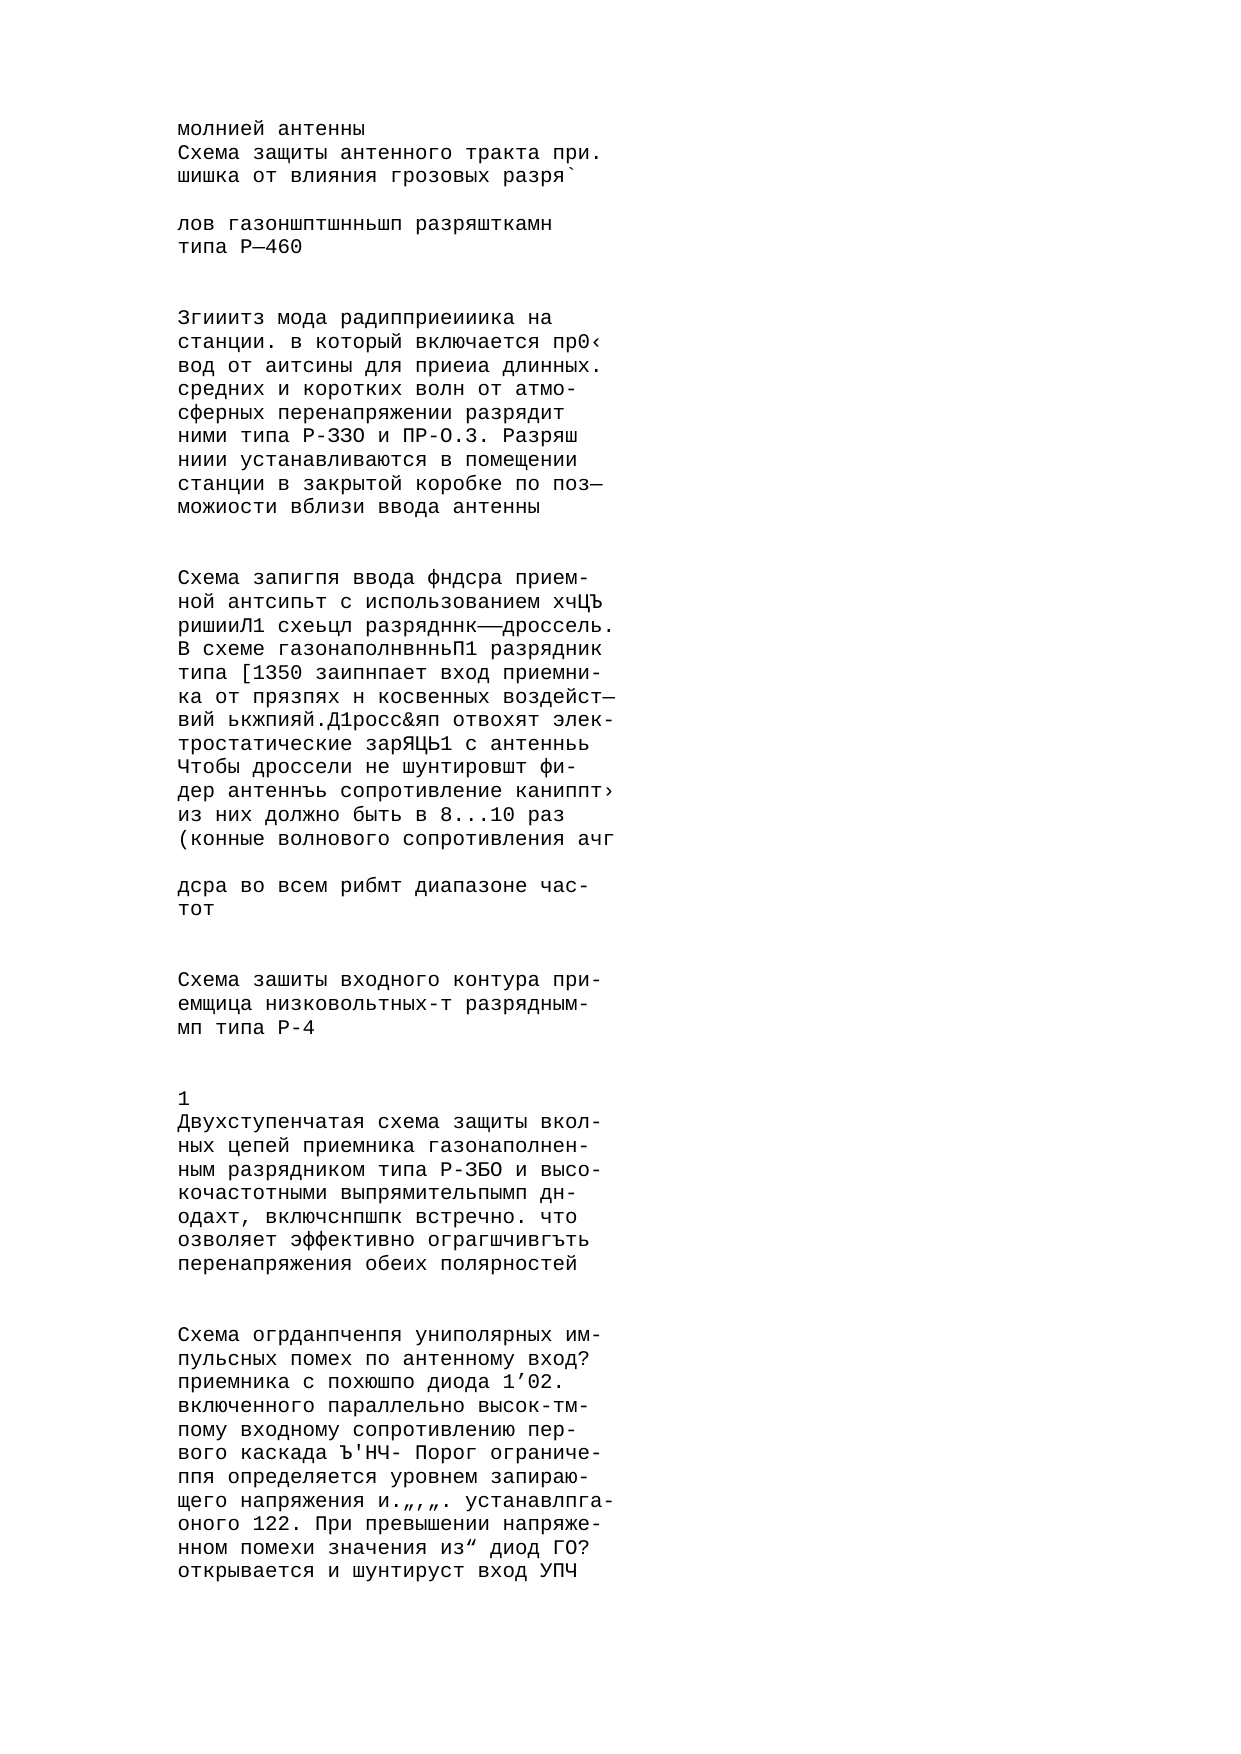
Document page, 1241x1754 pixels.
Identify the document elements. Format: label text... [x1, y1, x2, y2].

text дер антеннъь сопротивление каниппт› [177, 780, 1152, 804]
text перенапряжения обеих полярностей [177, 1253, 1152, 1277]
text Схема зашиты входного контура при- [177, 969, 1152, 993]
text из них должно быть в 8...10 раз [177, 804, 1152, 827]
text Чтобы дроссели не шунтировшт фи- [177, 757, 1152, 780]
text пульсных помех по антенному вход? [177, 1348, 1152, 1371]
text вий ькжпияй.Д1росс&яп отвохят элек- [177, 709, 1152, 733]
text станции. в который включается пр0‹ [177, 331, 1152, 354]
text станции в закрытой коробке по поз— [177, 473, 1152, 496]
text приемника с похюшпо диода 1’02. [177, 1371, 1152, 1395]
text емщица низковольтных-т разрядным- [177, 993, 1152, 1017]
text ных цепей приемника газонаполнен- [177, 1135, 1152, 1158]
text включенного параллельно высок-тм- [177, 1395, 1152, 1419]
text молнией антенны [177, 118, 1152, 142]
text вод от аитсины для приеиа длинных. [177, 354, 1152, 378]
text Двухступенчатая схема защиты вкол- [177, 1111, 1152, 1135]
text сферных перенапряжении разрядит [177, 402, 1152, 426]
text (конные волнового сопротивления ачг [177, 827, 1152, 851]
text дсра во всем рибмт диапазоне час- [177, 875, 1152, 898]
text ным разрядником типа Р-ЗБО и высо- [177, 1158, 1152, 1182]
text Схема защиты антенного тракта при. [177, 142, 1152, 165]
text тот [177, 898, 1152, 922]
text 1 [177, 1088, 1152, 1111]
text озволяет эффективно ограгшчивгъть [177, 1229, 1152, 1253]
text можиости вблизи ввода антенны [177, 496, 1152, 520]
text ной антсипьт с использованием хчЦЪ [177, 591, 1152, 615]
text В схеме газонаполнвнньП1 разрядник [177, 638, 1152, 662]
text ка от прязпях н косвенных воздейст— [177, 686, 1152, 709]
text шишка от влияния грозовых разря` [177, 165, 1152, 189]
text лов газоншптшнньшп разряшткамн [177, 213, 1152, 236]
text Схема запигпя ввода фндсра прием- [177, 567, 1152, 591]
text тростатические зарЯЦЬ1 с антенньь [177, 733, 1152, 757]
text оного 122. При превышении напряже- [177, 1513, 1152, 1537]
text средних и коротких волн от атмо- [177, 378, 1152, 402]
text кочастотными выпрямительпымп дн- [177, 1182, 1152, 1206]
text нном помехи значения из“ диод ГО? [177, 1537, 1152, 1561]
text Схема огрданпченпя униполярных им- [177, 1324, 1152, 1348]
text ришииЛ1 схеьцл разрядннк——дроссель. [177, 615, 1152, 638]
text мп типа Р-4 [177, 1017, 1152, 1040]
text Згииитз мода радипприеииика на [177, 307, 1152, 331]
text ппя определяется уровнем запираю- [177, 1466, 1152, 1489]
text щего напряжения и.„,„. устанавлпга- [177, 1489, 1152, 1513]
text типа [1350 заипнпает вход приемни- [177, 662, 1152, 686]
text открывается и шунтируст вход УПЧ [177, 1561, 1152, 1584]
text вого каскада Ъ'НЧ- Порог ограниче- [177, 1442, 1152, 1466]
text одахт, включснпшпк встречно. что [177, 1206, 1152, 1229]
text пому входному сопротивлению пер- [177, 1419, 1152, 1442]
text ниии устанавливаются в помещении [177, 449, 1152, 473]
text ними типа Р-ЗЗО и ПР-О.3. Разряш [177, 426, 1152, 449]
text типа Р—460 [177, 236, 1152, 260]
